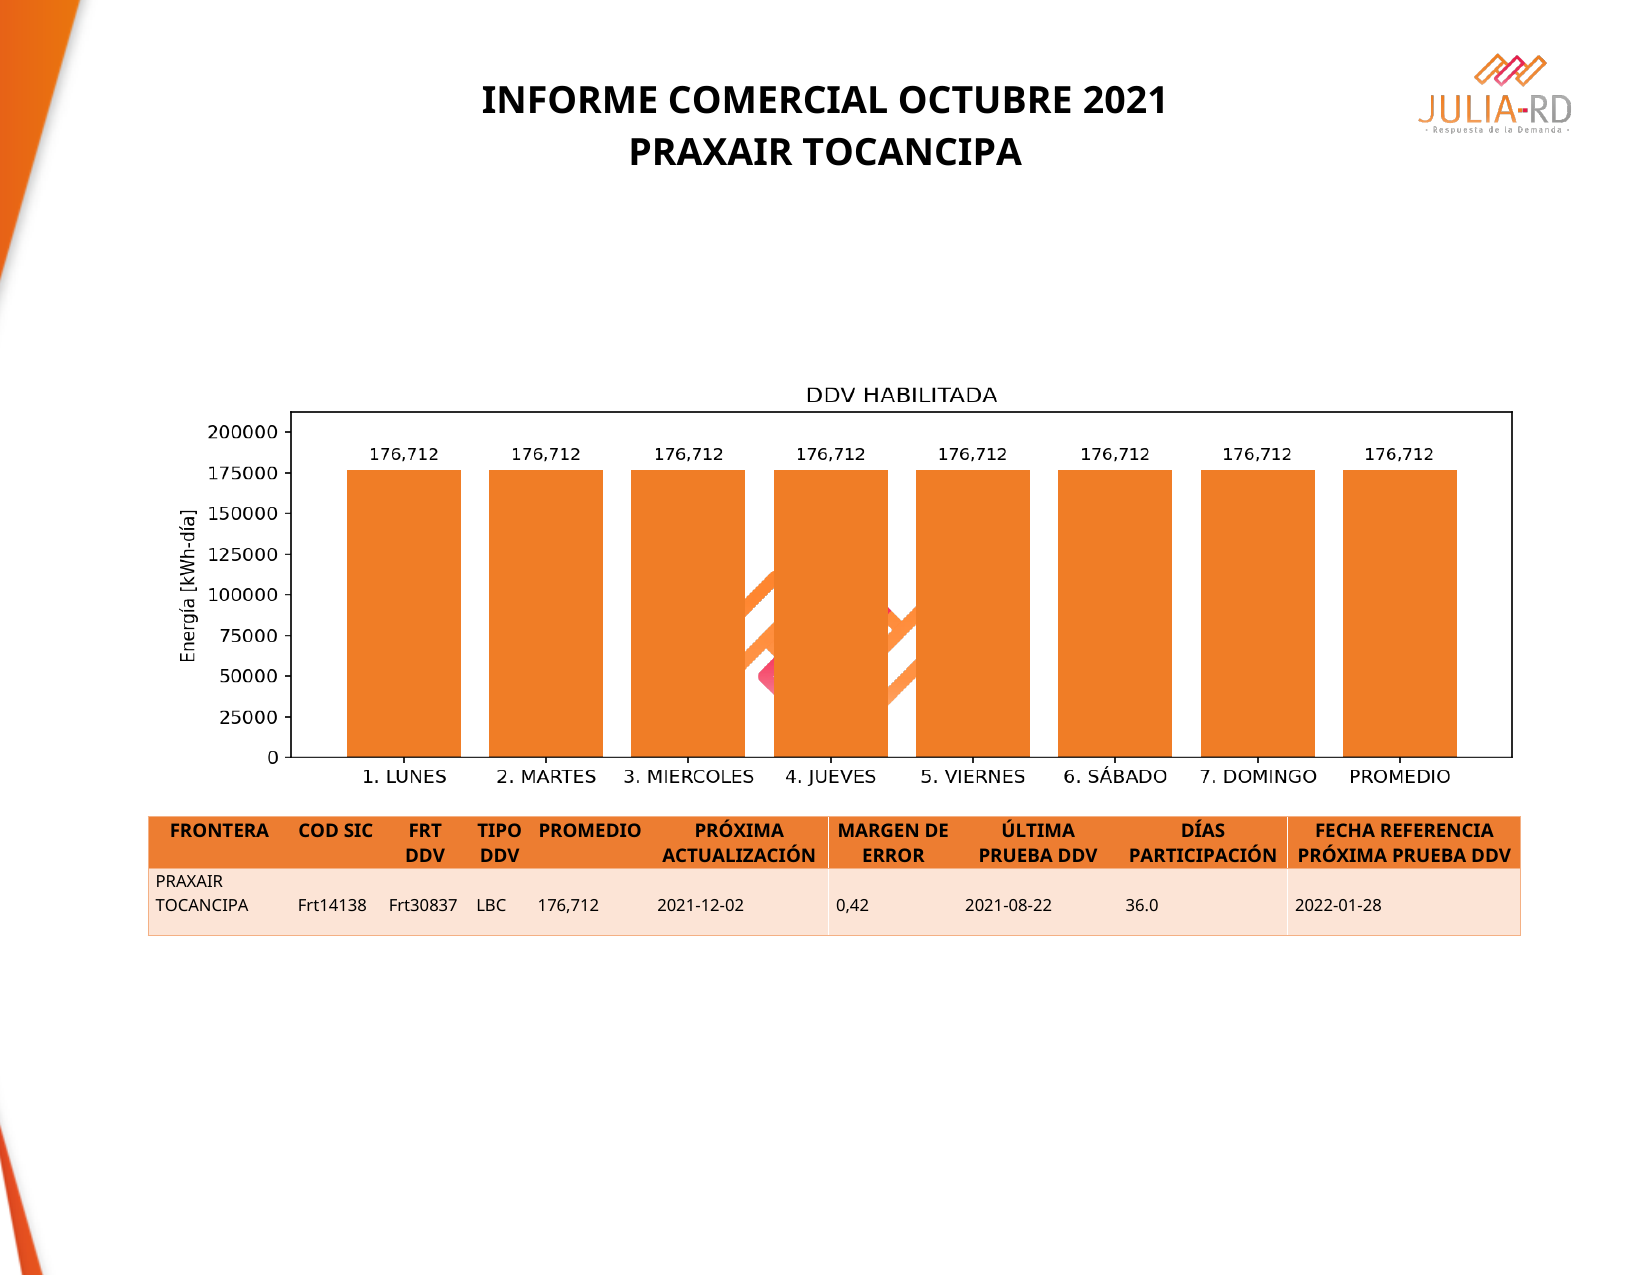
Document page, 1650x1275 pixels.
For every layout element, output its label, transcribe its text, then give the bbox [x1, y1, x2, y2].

table_header TIPO DDV [469, 817, 530, 868]
table_cell 2021-08-22 [958, 869, 1118, 935]
table_cell 176,712 [530, 869, 650, 935]
table_cell 2021-12-02 [650, 869, 828, 935]
table_cell 0,42 [829, 869, 958, 935]
table_header PRÓXIMA ACTUALIZACIÓN [650, 817, 828, 868]
table_header ÚLTIMA PRUEBA DDV [958, 817, 1118, 868]
picture [1368, 20, 1621, 172]
table_cell Frt14138 [290, 869, 381, 935]
table_header DÍAS PARTICIPACIÓN [1118, 817, 1287, 868]
table_header COD SIC [290, 817, 381, 868]
table_cell PRAXAIR TOCANCIPA [149, 869, 290, 935]
table_cell 36.0 [1118, 869, 1287, 935]
table_header FRONTERA [149, 817, 290, 868]
picture [0, 0, 1525, 1275]
table_header FRT DDV [381, 817, 469, 868]
table_header PROMEDIO [530, 817, 650, 868]
table_cell LBC [469, 869, 530, 935]
table_header FECHA REFERENCIA PRÓXIMA PRUEBA DDV [1288, 817, 1520, 868]
table_cell 2022-01-28 [1288, 869, 1520, 935]
table_cell Frt30837 [381, 869, 469, 935]
table_header MARGEN DE ERROR [829, 817, 958, 868]
